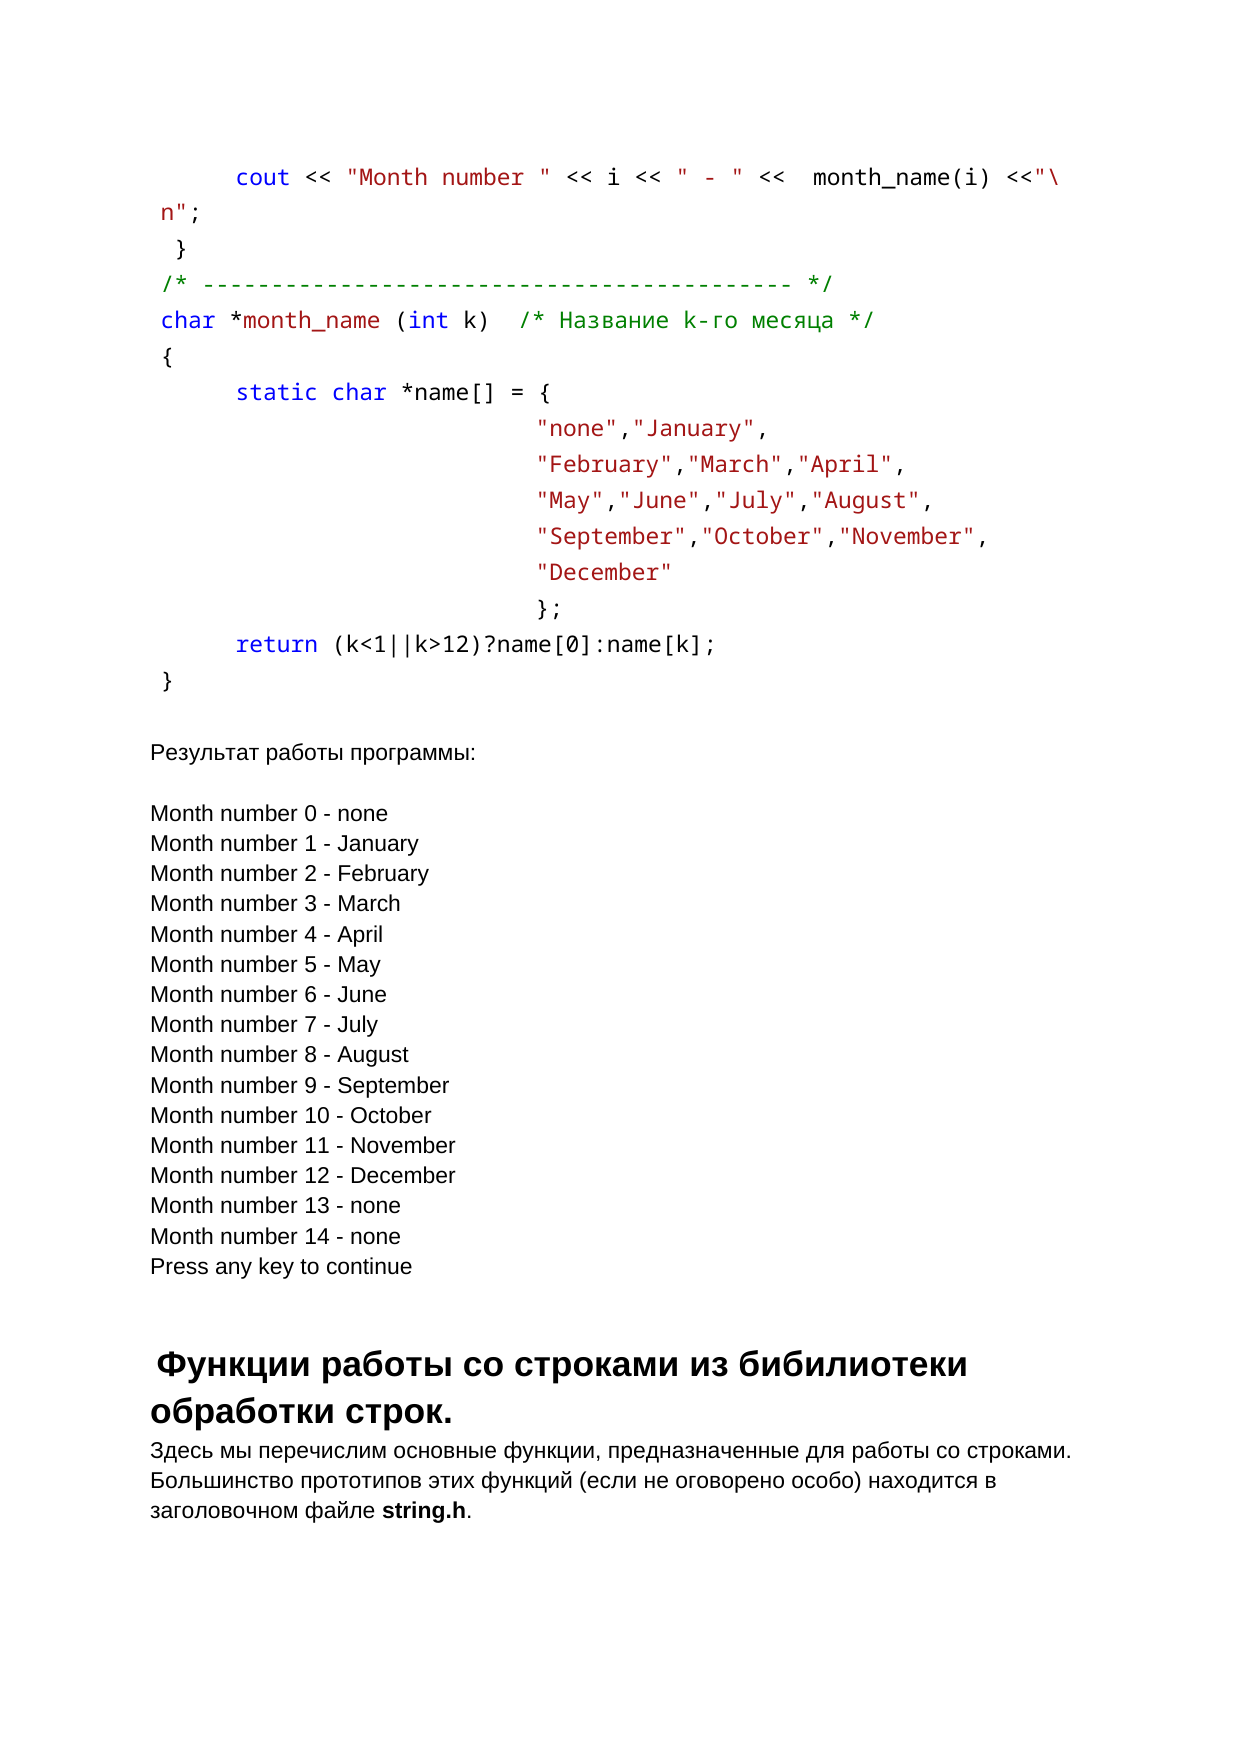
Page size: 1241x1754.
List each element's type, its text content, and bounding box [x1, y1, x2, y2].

text Month number 9 - September [150, 1072, 1090, 1098]
text Результат работы программы: [150, 739, 1090, 766]
text Month number 2 - February [150, 860, 1090, 886]
text Month number 14 - none [150, 1223, 1090, 1249]
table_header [150, 150, 1091, 709]
text Month number 11 - November [150, 1132, 1090, 1158]
text Month number 4 - April [150, 921, 1090, 947]
text Month number 0 - none [150, 800, 1090, 826]
text Функции работы со строками из бибилиотеки обработки строк. [150, 1343, 1090, 1431]
text Month number 6 - June [150, 981, 1090, 1007]
text Здесь мы перечислим основные функции, предназначенные для работы со строками. Большинство прототипов этих функций (если не оговорено особо) находится в заголовочном файле string.h. [150, 1437, 1090, 1524]
text Month number 7 - July [150, 1011, 1090, 1037]
text Press any key to continue [150, 1253, 1090, 1279]
text Month number 3 - March [150, 890, 1090, 917]
text Month number 5 - May [150, 951, 1090, 977]
text Month number 10 - October [150, 1102, 1090, 1128]
text Month number 12 - December [150, 1162, 1090, 1188]
text Month number 13 - none [150, 1192, 1090, 1219]
text Month number 8 - August [150, 1041, 1090, 1068]
text Month number 1 - January [150, 830, 1090, 856]
